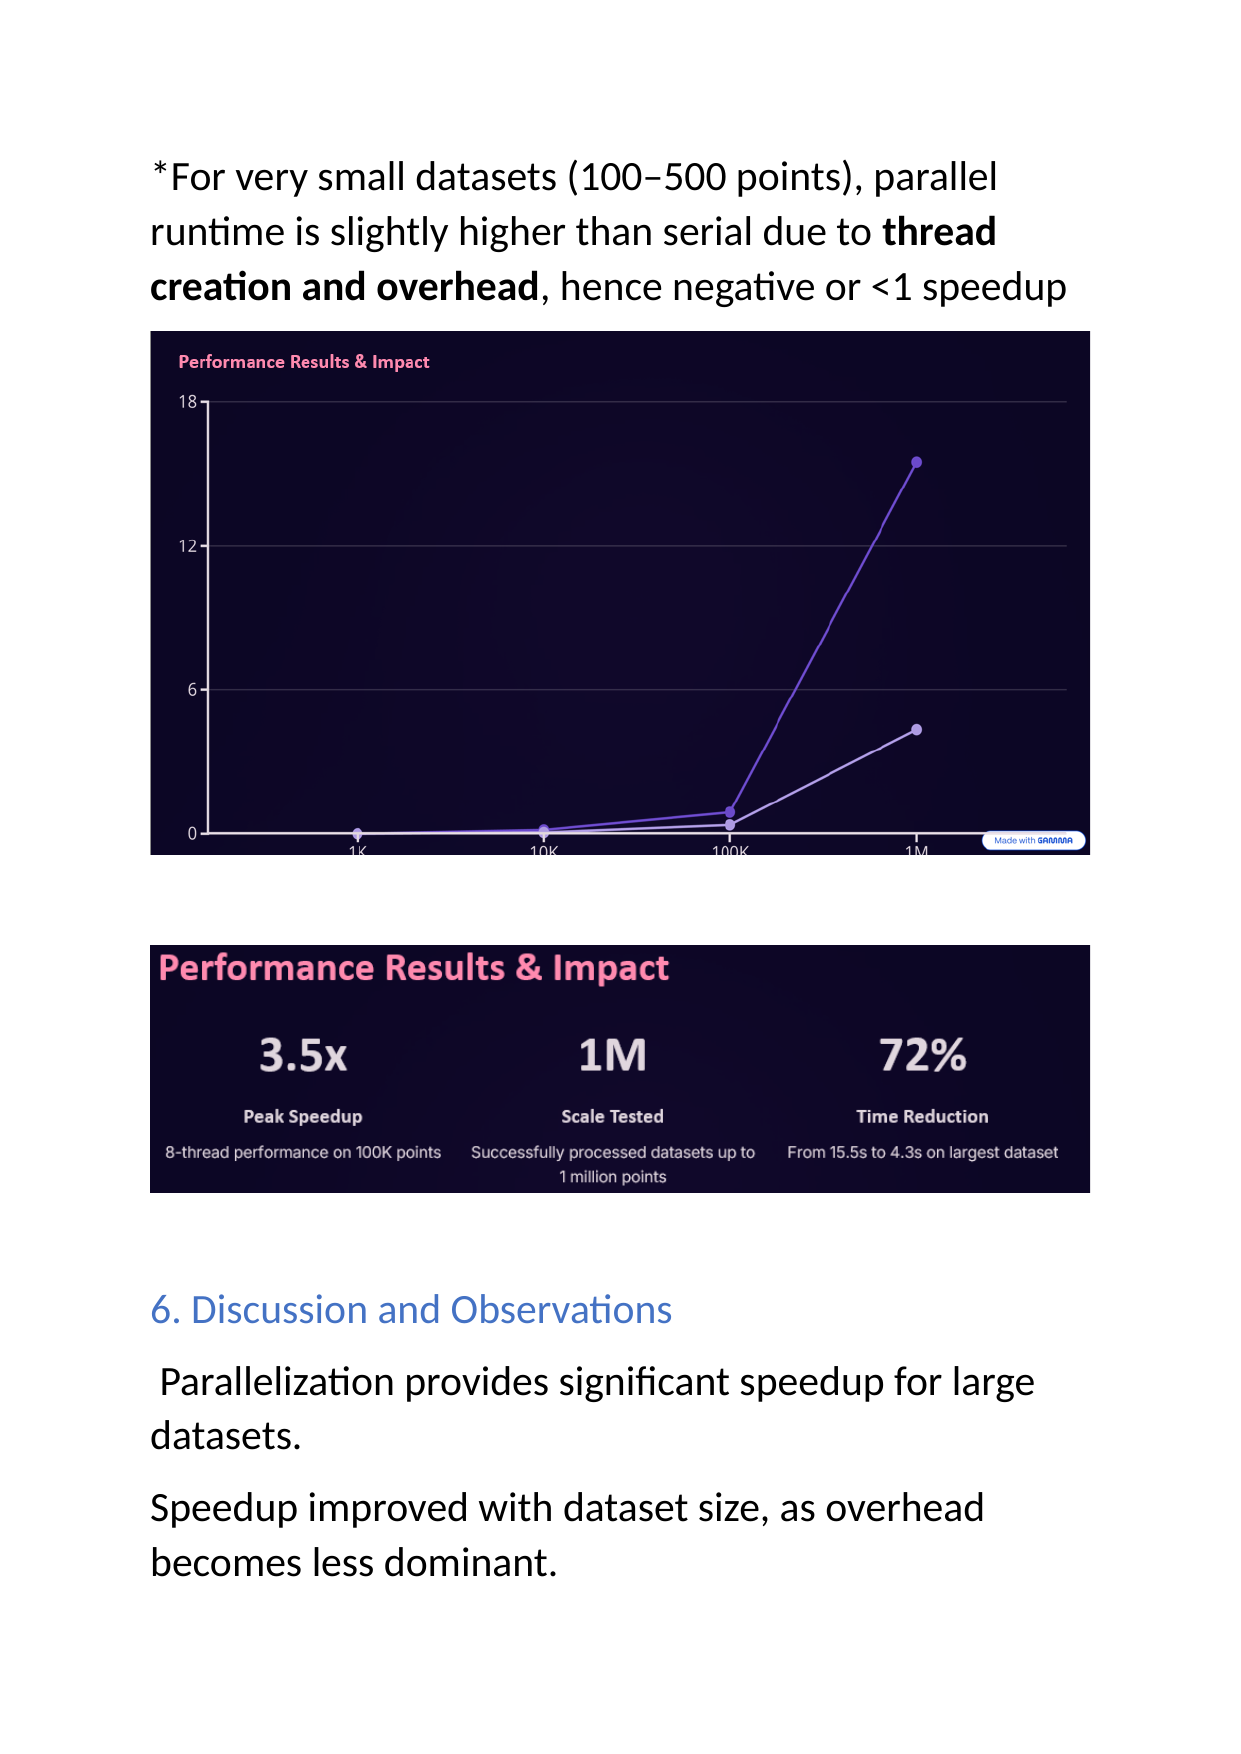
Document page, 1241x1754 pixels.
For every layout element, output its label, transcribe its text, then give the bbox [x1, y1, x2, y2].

text Parallelization provides significant speedup for large datasets. [150, 1354, 1090, 1460]
text Speedup improved with dataset size, as overhead becomes less dominant. [150, 1481, 1090, 1587]
picture [150, 331, 1091, 855]
text 6. Discussion and Observations [150, 1283, 1090, 1334]
text *For very small datasets (100–500 points), parallel runtime is slightly higher than serial due to thread creation and overhead, hence negative or <1 speedup [150, 150, 1090, 311]
picture [150, 945, 1091, 1193]
